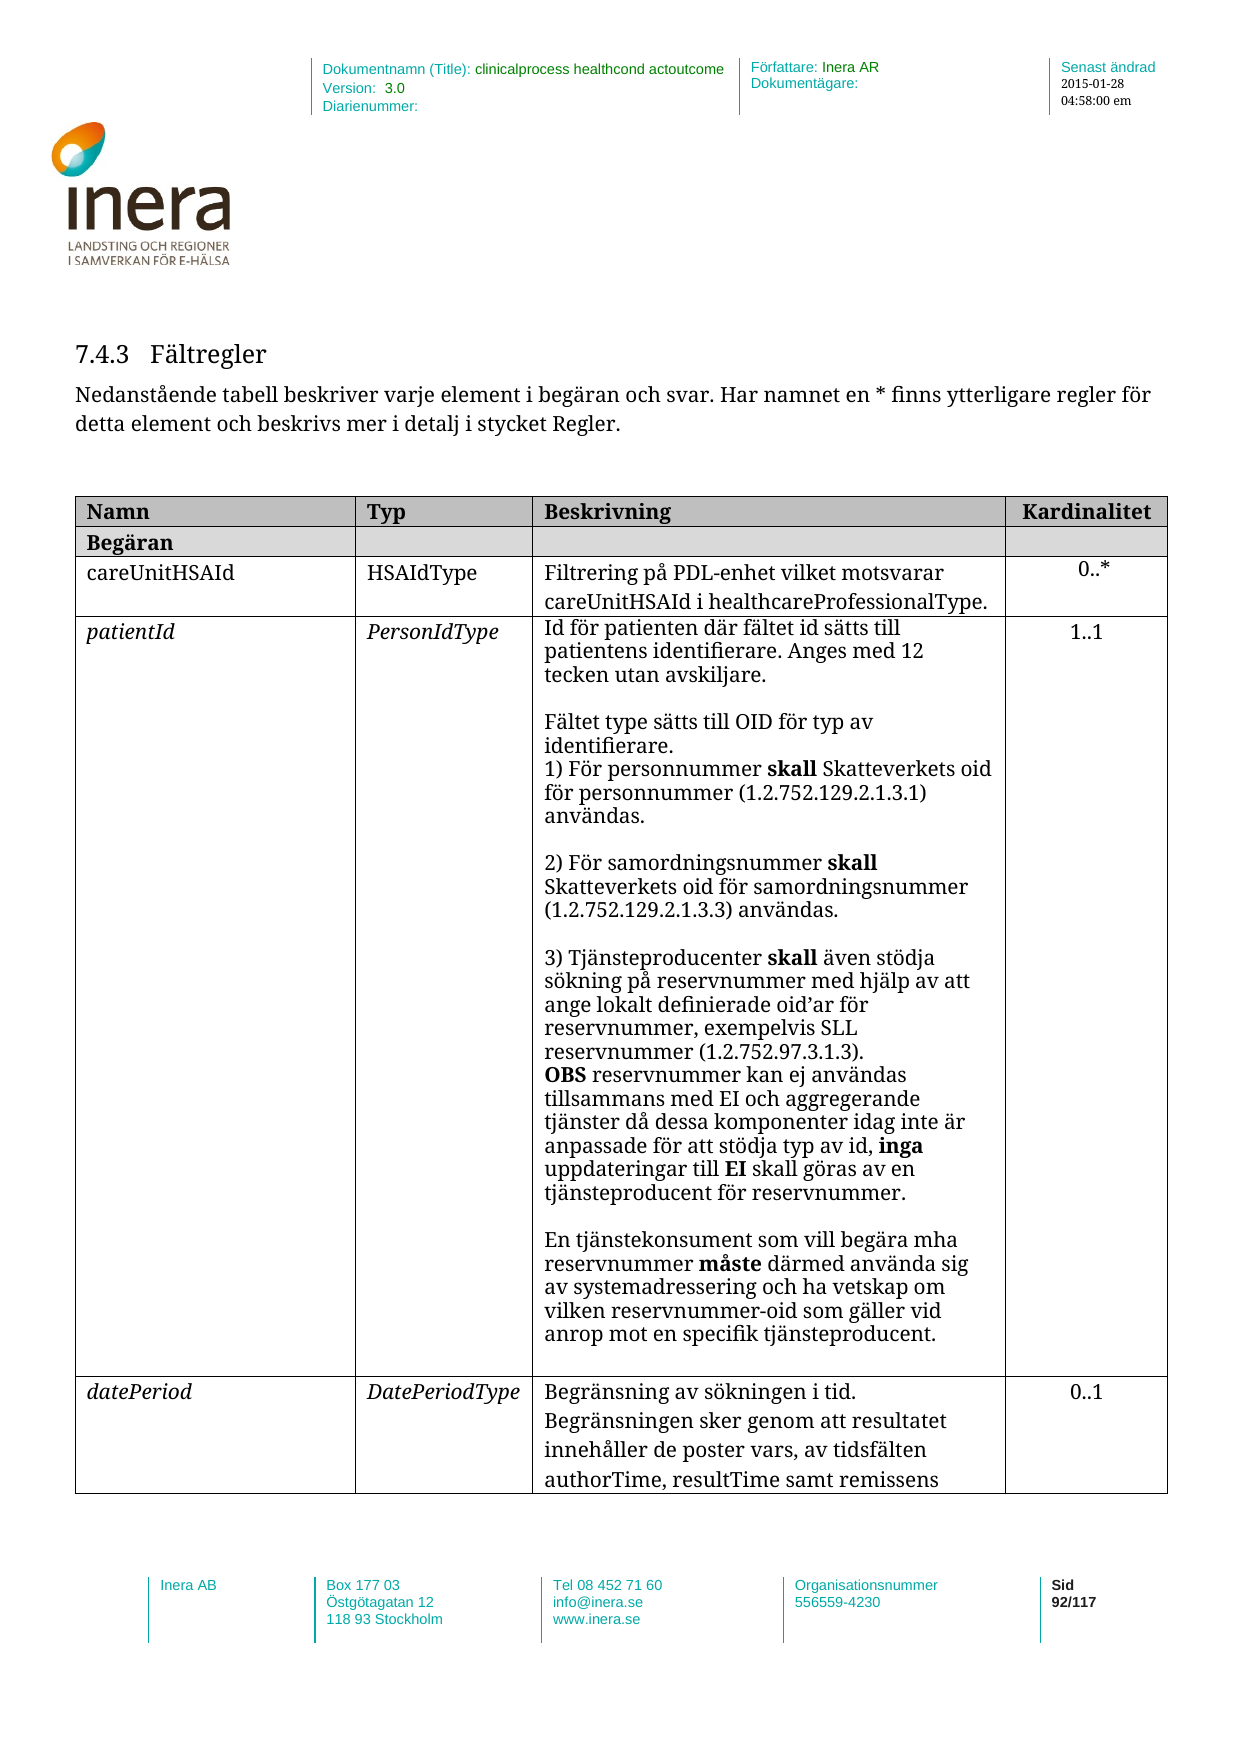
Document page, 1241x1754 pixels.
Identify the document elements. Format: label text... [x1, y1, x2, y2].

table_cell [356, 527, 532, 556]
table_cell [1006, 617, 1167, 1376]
text Nedanstående tabell beskriver varje element i begäran och svar. Har namnet en * finns ytterligare regler för detta element och beskrivs mer i detalj i stycket Regler. [75, 379, 1165, 437]
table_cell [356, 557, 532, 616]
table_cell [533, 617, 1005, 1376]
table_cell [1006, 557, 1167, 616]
subtitle Fältregler [75, 337, 1165, 371]
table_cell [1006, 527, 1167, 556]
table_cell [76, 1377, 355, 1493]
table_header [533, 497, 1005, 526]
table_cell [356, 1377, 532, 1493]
picture [51, 122, 230, 265]
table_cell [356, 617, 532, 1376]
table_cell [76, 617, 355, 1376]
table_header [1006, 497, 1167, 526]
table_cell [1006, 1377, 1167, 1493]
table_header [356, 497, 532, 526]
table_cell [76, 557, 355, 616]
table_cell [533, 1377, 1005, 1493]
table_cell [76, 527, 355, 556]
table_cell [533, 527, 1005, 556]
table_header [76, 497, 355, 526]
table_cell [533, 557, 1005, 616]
